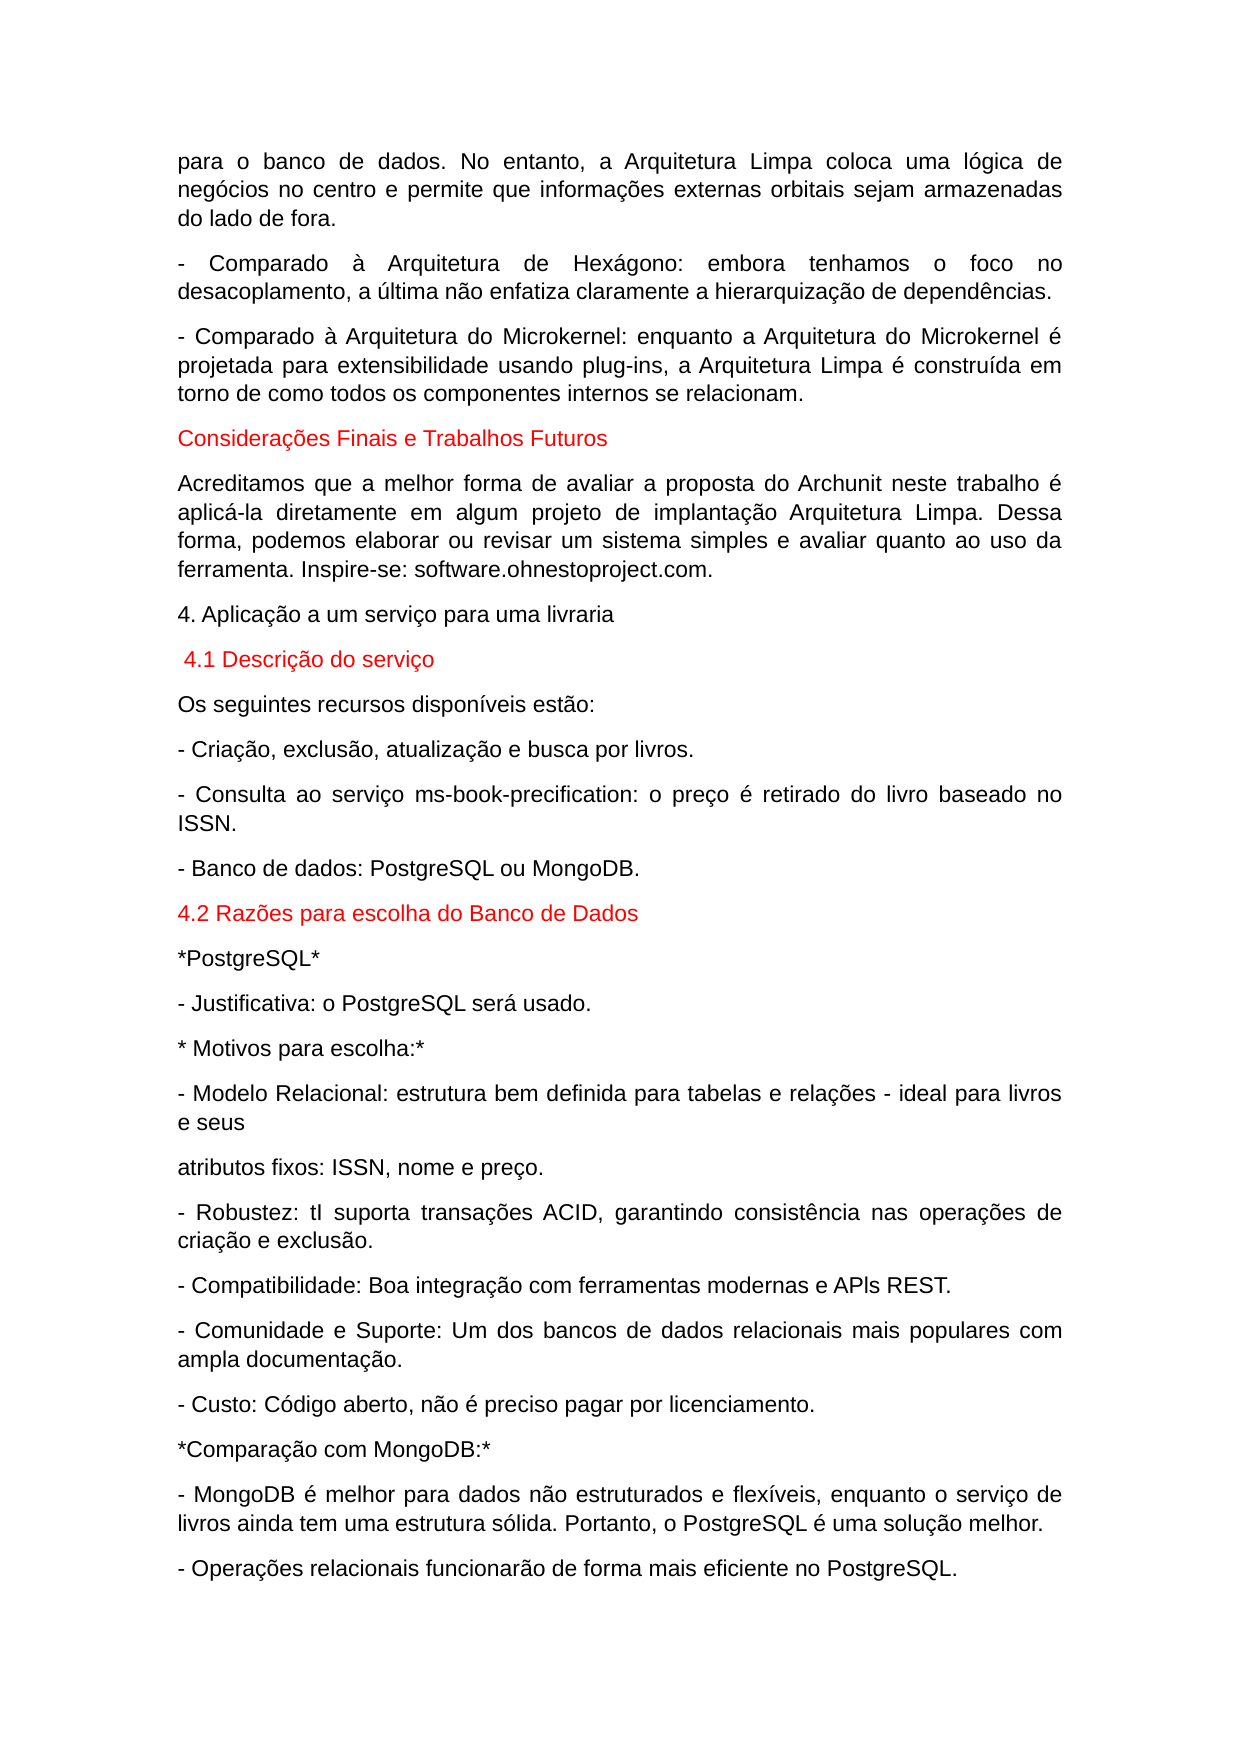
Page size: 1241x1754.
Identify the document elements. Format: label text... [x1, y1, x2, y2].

text - Banco de dados: PostgreSQL ou MongoDB. [177, 854, 1063, 881]
text - Custo: Código aberto, não é preciso pagar por licenciamento. [177, 1391, 1063, 1417]
text - Consulta ao serviço ms-book-precification: o preço é retirado do livro baseado no ISSN. [177, 781, 1063, 836]
text 4.2 Razões para escolha do Banco de Dados [177, 900, 1063, 926]
text - Comunidade e Suporte: Um dos bancos de dados relacionais mais populares com ampla documentação. [177, 1317, 1063, 1372]
text - Comparado à Arquitetura do Microkernel: enquanto a Arquitetura do Microkernel é projetada para extensibilidade usando plug-ins, a Arquitetura Limpa é construída em torno de como todos os componentes internos se relacionam. [177, 323, 1063, 406]
text * Motivos para escolha:* [177, 1035, 1063, 1061]
text *Comparação com MongoDB:* [177, 1436, 1063, 1462]
text - Robustez: tI suporta transações ACID, garantindo consistência nas operações de criação e exclusão. [177, 1199, 1063, 1253]
text - Operações relacionais funcionarão de forma mais eficiente no PostgreSQL. [177, 1555, 1063, 1581]
text *PostgreSQL* [177, 945, 1063, 971]
text 4. Aplicação a um serviço para uma livraria [177, 601, 1063, 627]
text Os seguintes recursos disponíveis estão: [177, 691, 1063, 717]
text - Justificativa: o PostgreSQL será usado. [177, 990, 1063, 1016]
text - Comparado à Arquitetura de Hexágono: embora tenhamos o foco no desacoplamento, a última não enfatiza claramente a hierarquização de dependências. [177, 249, 1063, 304]
text - Modelo Relacional: estrutura bem definida para tabelas e relações - ideal para livros e seus [177, 1080, 1063, 1135]
text atributos fixos: ISSN, nome e preço. [177, 1154, 1063, 1180]
text - MongoDB é melhor para dados não estruturados e flexíveis, enquanto o serviço de livros ainda tem uma estrutura sólida. Portanto, o PostgreSQL é uma solução melhor. [177, 1481, 1063, 1536]
text 4.1 Descrição do serviço [177, 646, 1063, 672]
text - Compatibilidade: Boa integração com ferramentas modernas e APls REST. [177, 1272, 1063, 1299]
text Acreditamos que a melhor forma de avaliar a proposta do Archunit neste trabalho é aplicá-la diretamente em algum projeto de implantação Arquitetura Limpa. Dessa forma, podemos elaborar ou revisar um sistema simples e avaliar quanto ao uso da ferramenta. Inspire-se: software.ohnestoproject.com. [177, 470, 1063, 582]
text para o banco de dados. No entanto, a Arquitetura Limpa coloca uma lógica de negócios no centro e permite que informações externas orbitais sejam armazenadas do lado de fora. [177, 148, 1063, 231]
text Considerações Finais e Trabalhos Futuros [177, 425, 1063, 451]
text - Criação, exclusão, atualização e busca por livros. [177, 736, 1063, 762]
